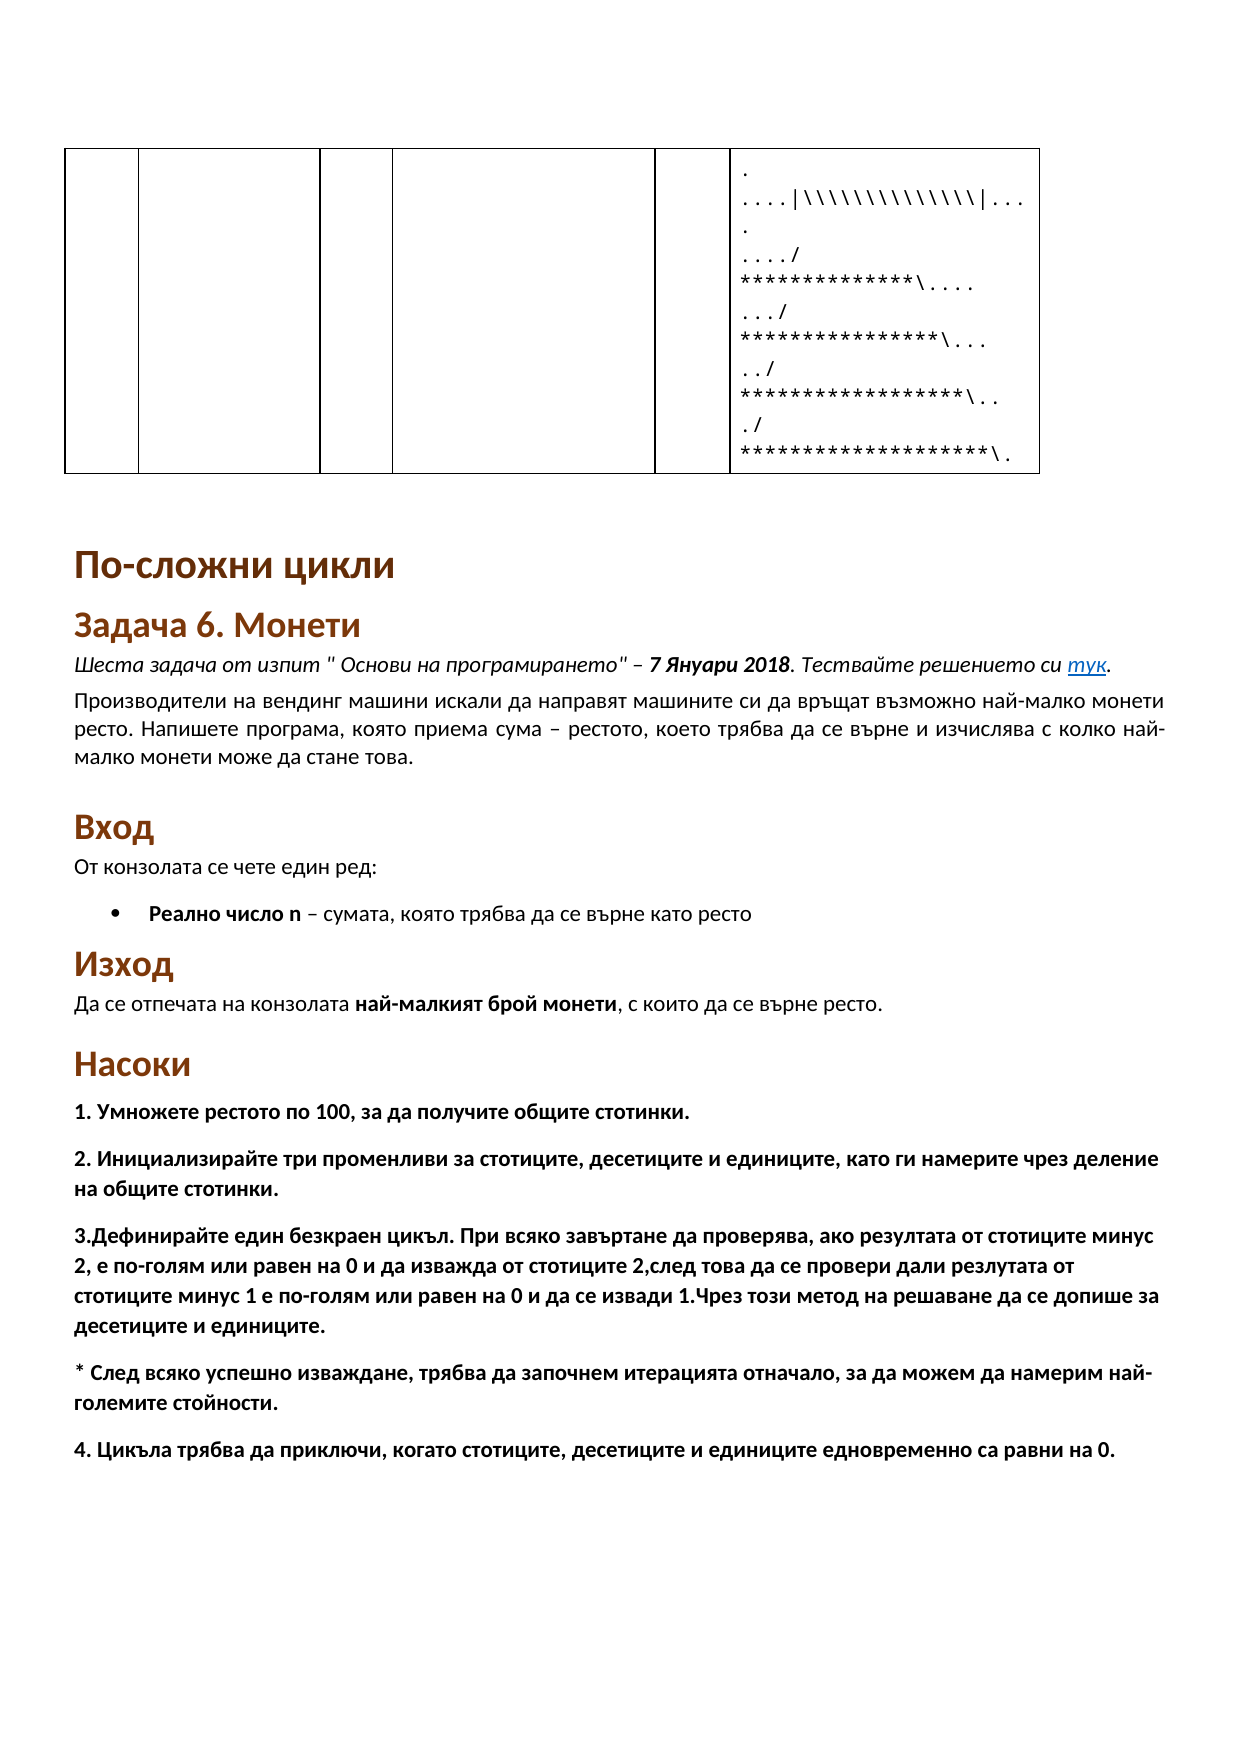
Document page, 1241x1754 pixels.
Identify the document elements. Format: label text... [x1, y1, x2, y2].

subtitle Изход [74, 939, 1167, 985]
table_cell 6 [321, 149, 392, 473]
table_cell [139, 149, 319, 473]
text Производители на вендинг машини искали да направят машините си да връщат възможно най-малко монети ресто. Напишете програма, която приема сума – рестото, което трябва да се върне и изчислява с колко най-малко монети може да стане това. [74, 686, 1167, 770]
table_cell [393, 149, 654, 473]
text 4. Цикъла трябва да приключи, когато стотиците, десетиците и единиците едновременно са равни на 0. [74, 1435, 1167, 1463]
text Шеста задача от изпит " Основи на програмирането" – 7 Януари 2018. Тествайте решението си тук. [74, 650, 1167, 678]
text От конзолата се чете един ред: [74, 852, 1167, 880]
text Да се отпечата на конзолата най-малкият брой монети, с които да се върне ресто. [74, 989, 1167, 1017]
subtitle Вход [74, 803, 1167, 848]
text 1. Умножете рестото по 100, за да получите общите стотинки. [74, 1097, 1167, 1125]
text 2. Инициализирайте три променливи за стотиците, десетиците и единиците, като ги намерите чрез деление на общите стотинки. [74, 1144, 1167, 1202]
table_cell 8 [656, 149, 729, 473]
subtitle По-сложни цикли [74, 538, 1167, 589]
list Реално число n – сумата, която трябва да се върне като ресто [111, 899, 1167, 927]
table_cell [731, 149, 1039, 473]
subtitle Насоки [74, 1040, 1167, 1086]
text 3.Дефинирайте един безкраен цикъл. При всяко завъртане да проверява, ако резултата от стотиците минус 2, е по-голям или равен на 0 и да изважда от стотиците 2,след това да се провери дали резлутата от стотиците минус 1 е по-голям или равен на 0 и да се извади 1.Чрез този метод на решаване да се допише за десетиците и единиците. [74, 1221, 1167, 1339]
text * След всяко успешно изваждане, трябва да започнем итерацията отначало, за да можем да намерим най-големите стойности. [74, 1358, 1167, 1417]
table_cell 4 [66, 149, 138, 473]
subtitle Задача 6. Монети [74, 601, 1167, 646]
